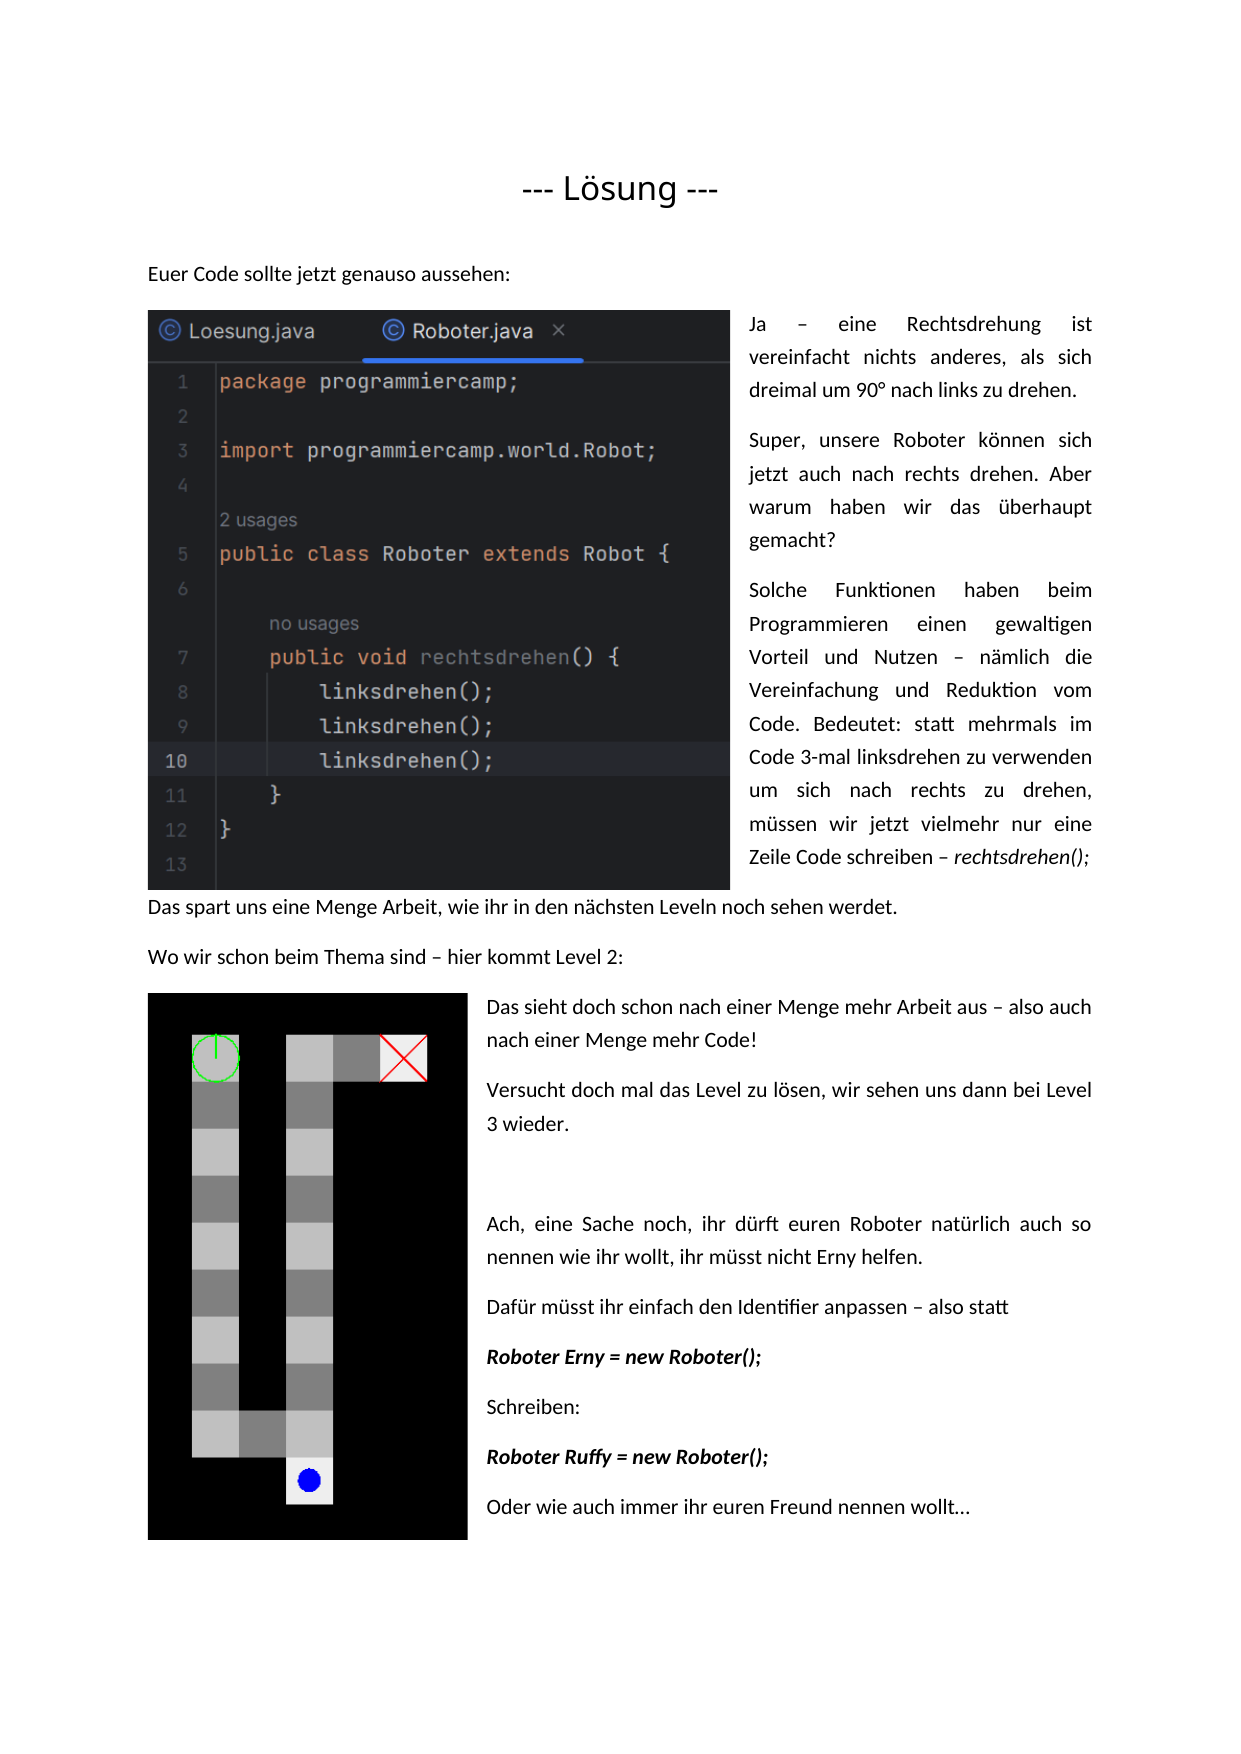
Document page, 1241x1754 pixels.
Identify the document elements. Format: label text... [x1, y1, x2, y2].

text Wo wir schon beim Thema sind – hier kommt Level 2: [148, 943, 1093, 970]
picture [147, 993, 468, 1540]
text Oder wie auch immer ihr euren Freund nennen wollt… [468, 1493, 1093, 1520]
text Das spart uns eine Menge Arbeit, wie ihr in den nächsten Leveln noch sehen werdet. [148, 893, 1093, 920]
subtitle --- Lösung --- [148, 164, 1093, 210]
text Ach, eine Sache noch, ihr dürft euren Roboter natürlich auch so nennen wie ihr wollt, ihr müsst nicht Erny helfen. [468, 1210, 1093, 1270]
text Dafür müsst ihr einfach den Identifier anpassen – also statt [468, 1293, 1093, 1320]
text Schreiben: [468, 1393, 1093, 1420]
text Super, unsere Roboter können sich jetzt auch nach rechts drehen. Aber warum haben wir das überhaupt gemacht? [731, 426, 1093, 553]
text Roboter Ruffy = new Roboter(); [468, 1443, 1093, 1470]
text Euer Code sollte jetzt genauso aussehen: [148, 260, 1093, 286]
text Das sieht doch schon nach einer Menge mehr Arbeit aus – also auch nach einer Menge mehr Code! [468, 993, 1093, 1053]
text Solche Funktionen haben beim Programmieren einen gewaltigen Vorteil und Nutzen – nämlich die Vereinfachung und Reduktion vom Code. Bedeutet: statt mehrmals im Code 3-mal linksdrehen zu verwenden um sich nach rechts zu drehen, müssen wir jetzt vielmehr nur eine Zeile Code schreiben – rechtsdrehen(); [731, 576, 1093, 870]
picture [147, 310, 731, 890]
text Roboter Erny = new Roboter(); [468, 1343, 1093, 1370]
text Versucht doch mal das Level zu lösen, wir sehen uns dann bei Level 3 wieder. [468, 1076, 1093, 1136]
text Ja – eine Rechtsdrehung ist vereinfacht nichts anderes, als sich dreimal um 90° nach links zu drehen. [731, 310, 1093, 403]
